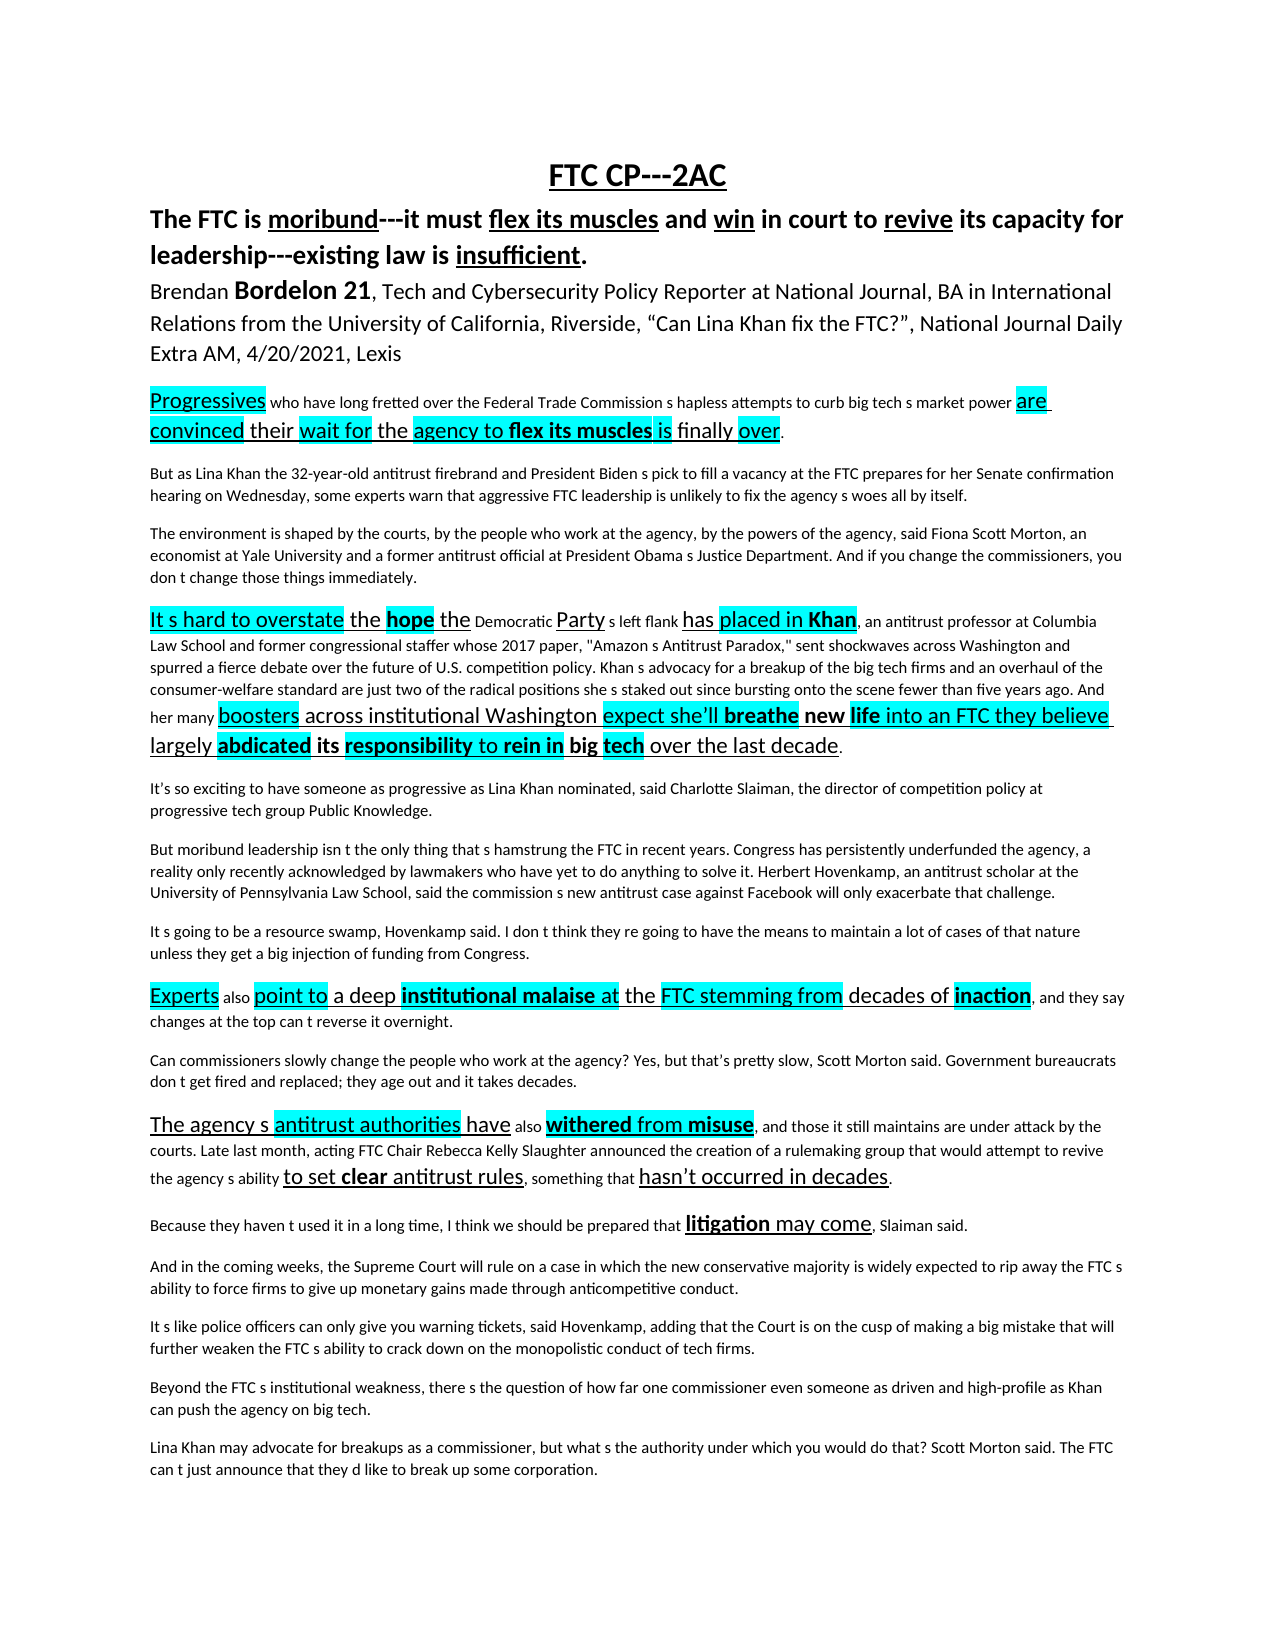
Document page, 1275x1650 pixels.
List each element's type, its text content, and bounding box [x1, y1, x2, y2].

text Because they haven t used it in a long time, I think we should be prepared that litigation may come, Slaiman said. [150, 1209, 1125, 1237]
text Lina Khan may advocate for breakups as a commissioner, but what s the authority under which you would do that? Scott Morton said. The FTC can t just announce that they d like to break up some corporation. [150, 1437, 1125, 1479]
text It s like police officers can only give you warning tickets, said Hovenkamp, adding that the Court is on the cusp of making a big mistake that will further weaken the FTC s ability to crack down on the monopolistic conduct of tech firms. [150, 1316, 1125, 1359]
text Experts also point to a deep institutional malaise at the FTC stemming from decades of inaction, and they say changes at the top can t reverse it overnight. [150, 982, 1125, 1032]
text Can commissioners slowly change the people who work at the agency? Yes, but that’s pretty slow, Scott Morton said. Government bureaucrats don t get fired and replaced; they age out and it takes decades. [150, 1050, 1125, 1092]
text The agency s antitrust authorities have also withered from misuse, and those it still maintains are under attack by the courts. Late last month, acting FTC Chair Rebecca Kelly Slaughter announced the creation of a rulemaking group that would attempt to revive the agency s ability to set clear antitrust rules, something that hasn’t occurred in decades. [150, 1110, 1125, 1190]
text But as Lina Khan the 32-year-old antitrust firebrand and President Biden s pick to fill a vacancy at the FTC prepares for her Senate confirmation hearing on Wednesday, some experts warn that aggressive FTC leadership is unlikely to fix the agency s woes all by itself. [150, 463, 1125, 505]
subtitle FTC CP---2AC [150, 154, 1125, 195]
text It s going to be a resource swamp, Hovenkamp said. I don t think they re going to have the means to maintain a lot of cases of that nature unless they get a big injection of funding from Congress. [150, 921, 1125, 963]
subtitle The FTC is moribund---it must flex its muscles and win in court to revive its capacity for leadership---existing law is insufficient. [150, 202, 1125, 271]
text And in the coming weeks, the Supreme Court will rule on a case in which the new conservative majority is widely expected to rip away the FTC s ability to force firms to give up monetary gains made through anticompetitive conduct. [150, 1256, 1125, 1298]
text But moribund leadership isn t the only thing that s hamstrung the FTC in recent years. Congress has persistently underfunded the agency, a reality only recently acknowledged by lawmakers who have yet to do anything to solve it. Herbert Hovenkamp, an antitrust scholar at the University of Pennsylvania Law School, said the commission s new antitrust case against Facebook will only exacerbate that challenge. [150, 839, 1125, 903]
text The environment is shaped by the courts, by the people who work at the agency, by the powers of the agency, said Fiona Scott Morton, an economist at Yale University and a former antitrust official at President Obama s Justice Department. And if you change the commissioners, you don t change those things immediately. [150, 523, 1125, 587]
text Progressives who have long fretted over the Federal Trade Commission s hapless attempts to curb big tech s market power are convinced their wait for the agency to flex its muscles is finally over. [150, 386, 1125, 444]
text It’s so exciting to have someone as progressive as Lina Khan nominated, said Charlotte Slaiman, the director of competition policy at progressive tech group Public Knowledge. [150, 778, 1125, 821]
text Beyond the FTC s institutional weakness, there s the question of how far one commissioner even someone as driven and high-profile as Khan can push the agency on big tech. [150, 1377, 1125, 1419]
text Brendan Bordelon 21, Tech and Cybersecurity Policy Reporter at National Journal, BA in International Relations from the University of California, Riverside, “Can Lina Khan fix the FTC?”, National Journal Daily Extra AM, 4/20/2021, Lexis [150, 273, 1125, 367]
text It s hard to overstate the hope the Democratic Party s left flank has placed in Khan, an antitrust professor at Columbia Law School and former congressional staffer whose 2017 paper, "Amazon s Antitrust Paradox," sent shockwaves across Washington and spurred a fierce debate over the future of U.S. competition policy. Khan s advocacy for a breakup of the big tech firms and an overhaul of the consumer-welfare standard are just two of the radical positions she s staked out since bursting onto the scene fewer than five years ago. And her many boosters across institutional Washington expect she’ll breathe new life into an FTC they believe largely abdicated its responsibility to rein in big tech over the last decade. [150, 606, 1125, 760]
